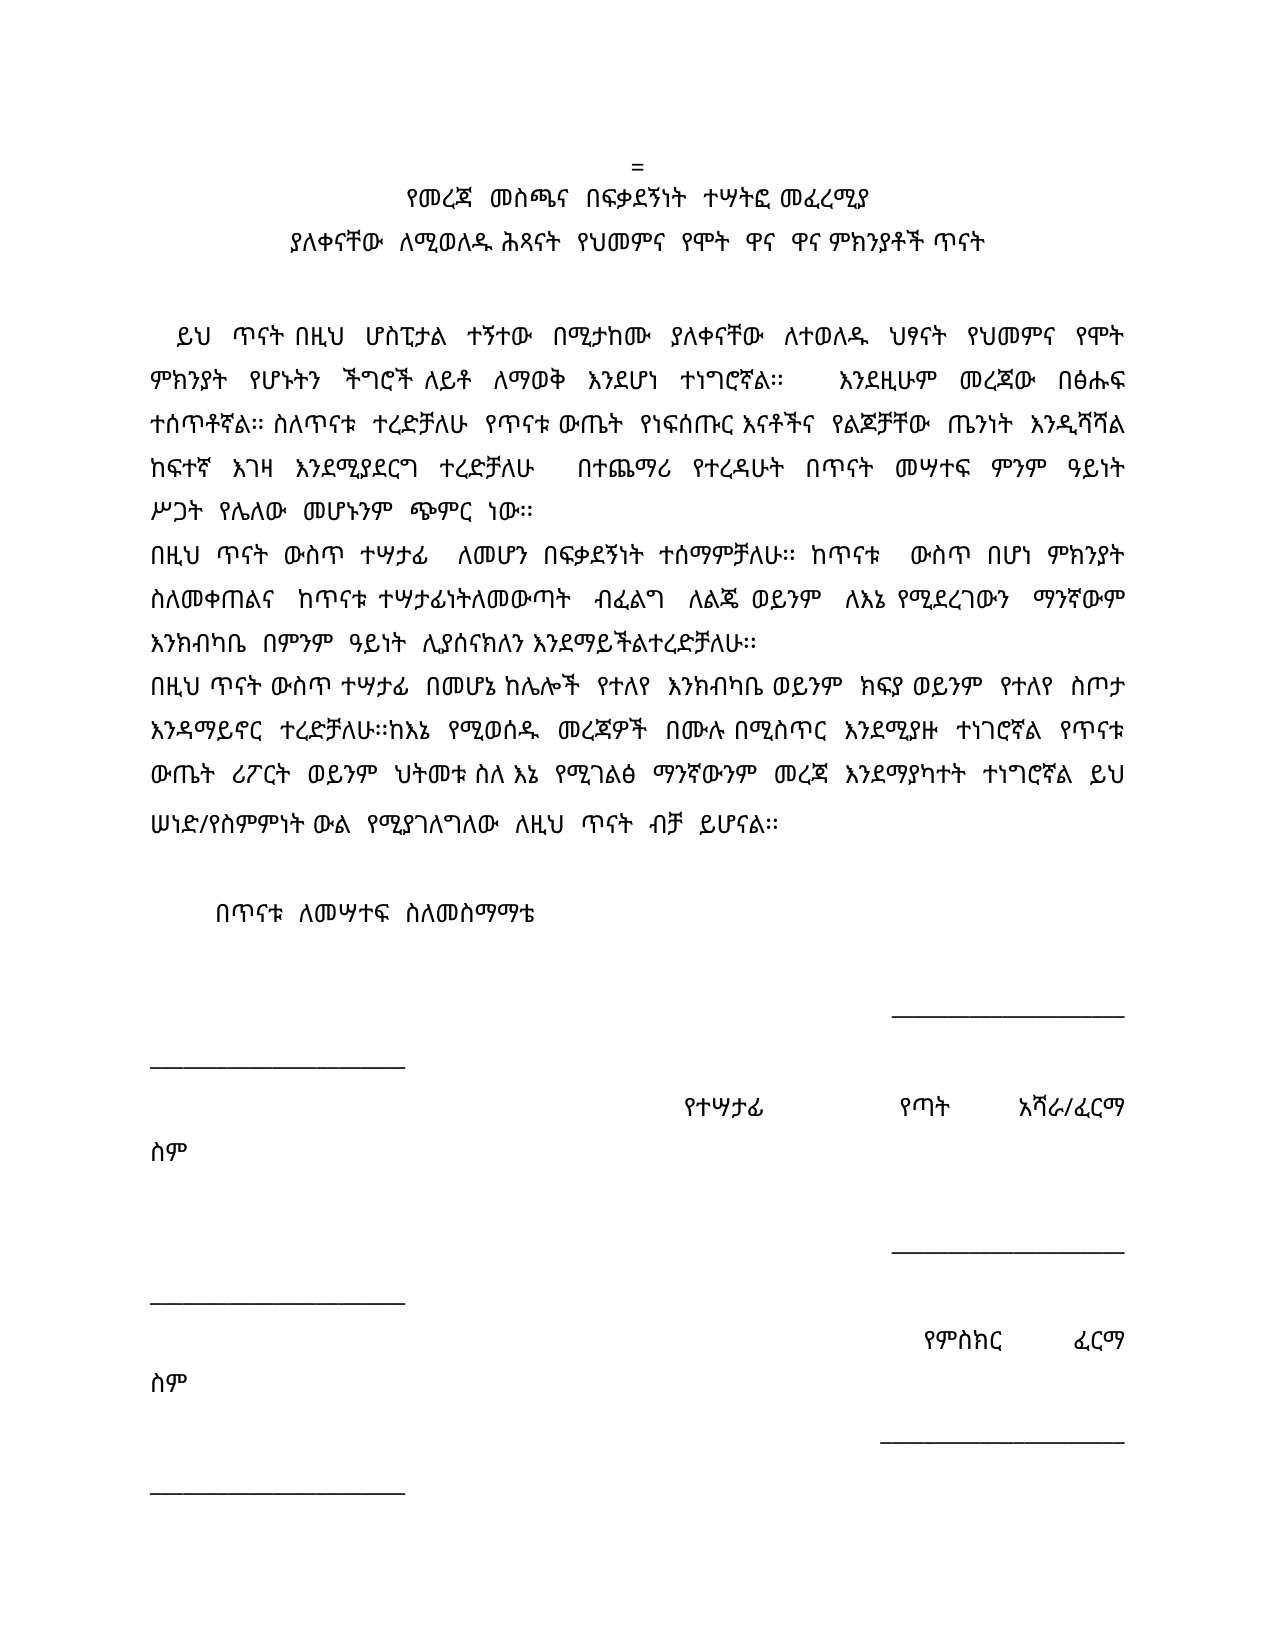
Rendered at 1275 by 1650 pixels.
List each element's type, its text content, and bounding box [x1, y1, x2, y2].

text ይህ ጥናት በዚህ ሆስፒታል ተኝተው በሚታከሙ ያለቀናቸው ለተወለዱ ህፃናት የህመምና የሞት ምክንያት የሆኑትን ችግሮች ለይቶ ለማወቅ እንደሆነ ተነግሮኛል፡፡ እንደዚሁም መረጃው በፅሑፍ ተሰጥቶኛል፡፡ ስለጥናቱ ተረድቻለሁ የጥናቱ ውጤት የነፍሰጡር እናቶችና የልጆቻቸው ጤንነት እንዲሻሻል ከፍተኛ እገዛ እንደሚያደርግ ተረድቻለሁ በተጨማሪ የተረዳሁት በጥናት መሣተፍ ምንም ዓይነት ሥጋት የሌለው መሆኑንም ጭምር ነው፡፡ [150, 323, 1125, 527]
text የመረጃ መስጫና በፍቃደኝነት ተሣትፎ መፈረሚያ [150, 184, 1125, 213]
text ______________________ _______________________ [150, 1413, 1125, 1498]
text በዚህ ጥናት ውስጥ ተሣታፊ ለመሆን በፍቃደኝነት ተሰማምቻለሁ፡፡ ከጥናቱ ውስጥ በሆነ ምክንያት ስለመቀጠልና ከጥናቱ ተሣታፊነትለመውጣት ብፈልግ ለልጄ ወይንም ለእኔ የሚደረገውን ማንኛውም እንክብካቤ በምንም ዓይነት ሊያሰናክለን እንደማይችልተረድቻለሁ፡፡ [150, 541, 1125, 658]
text በዚህ ጥናት ውስጥ ተሣታፊ በመሆኔ ከሌሎች የተለየ እንክብካቤ ወይንም ክፍያ ወይንም የተለየ ስጦታ እንዳማይኖር ተረድቻለሁ፡፡ከእኔ የሚወሰዱ መረጃዎች በሙሉ በሚስጥር እንደሚያዙ ተነገሮኛል የጥናቱ ውጤት ሪፖርት ወይንም ህትመቱ ስለ እኔ የሚገልፅ ማንኛውንም መረጃ እንደማያካተት ተነግሮኛል ይህ ሠነድ/የስምምነት ውል የሚያገለግለው ለዚህ ጥናት ብቻ ይሆናል፡፡ [150, 673, 1125, 840]
text _____________________ _______________________ [150, 1224, 1125, 1309]
text = [150, 150, 1125, 184]
text የተሣታፊ የጣት አሻራ/ፈርማ ስም [150, 1089, 1125, 1167]
text የምስክር ፈርማ ስም [150, 1326, 1125, 1399]
text በጥናቱ ለመሣተፍ ስለመስማማቴ [150, 899, 1125, 928]
text ያለቀናቸው ለሚወለዱ ሕጻናት የህመምና የሞት ዋና ዋና ምክንያቶች ጥናት [150, 228, 1125, 257]
text _____________________ _______________________ [150, 987, 1125, 1072]
